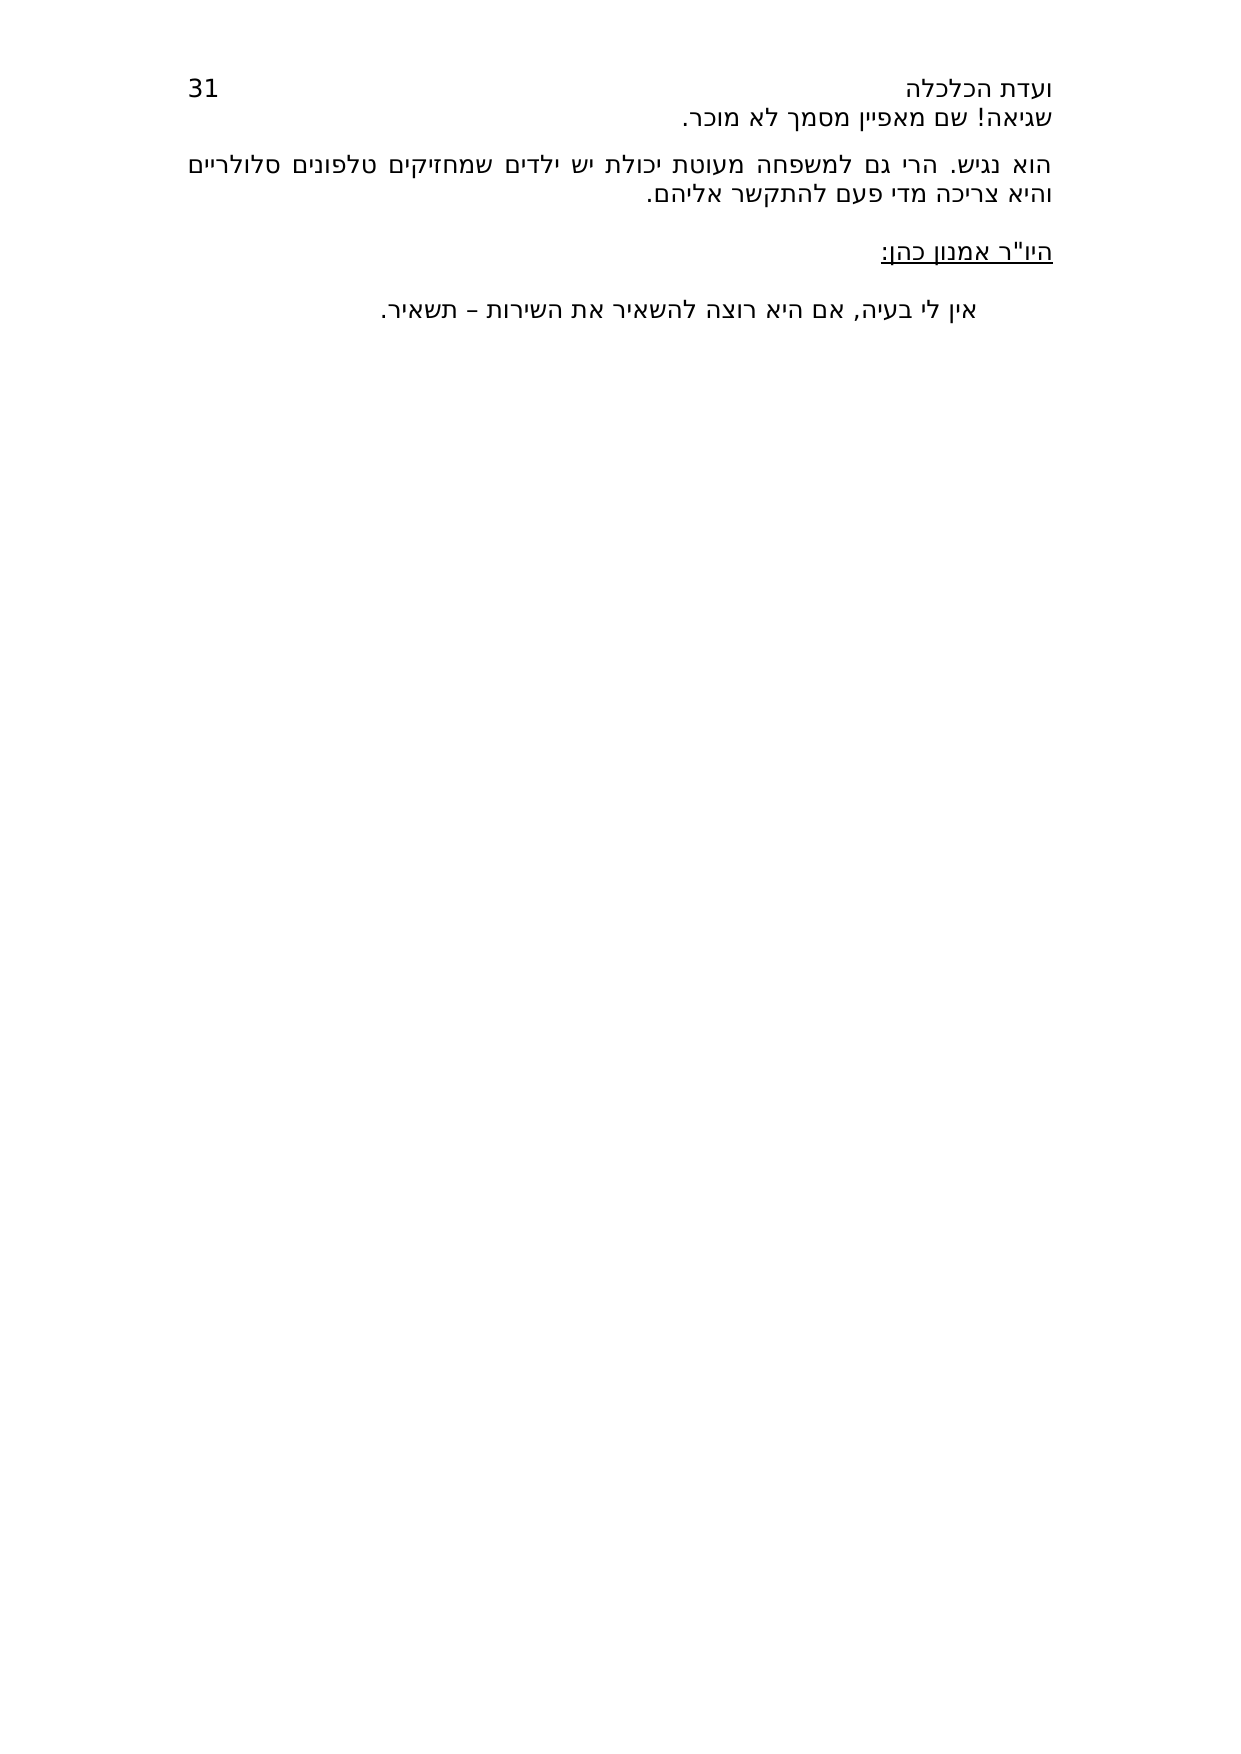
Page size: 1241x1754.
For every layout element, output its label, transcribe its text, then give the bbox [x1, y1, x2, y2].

text אין לי בעיה, אם היא רוצה להשאיר את השירות – תשאיר. [187, 295, 1053, 324]
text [187, 150, 1053, 208]
text היו"ר אמנון כהן: [187, 237, 1053, 266]
